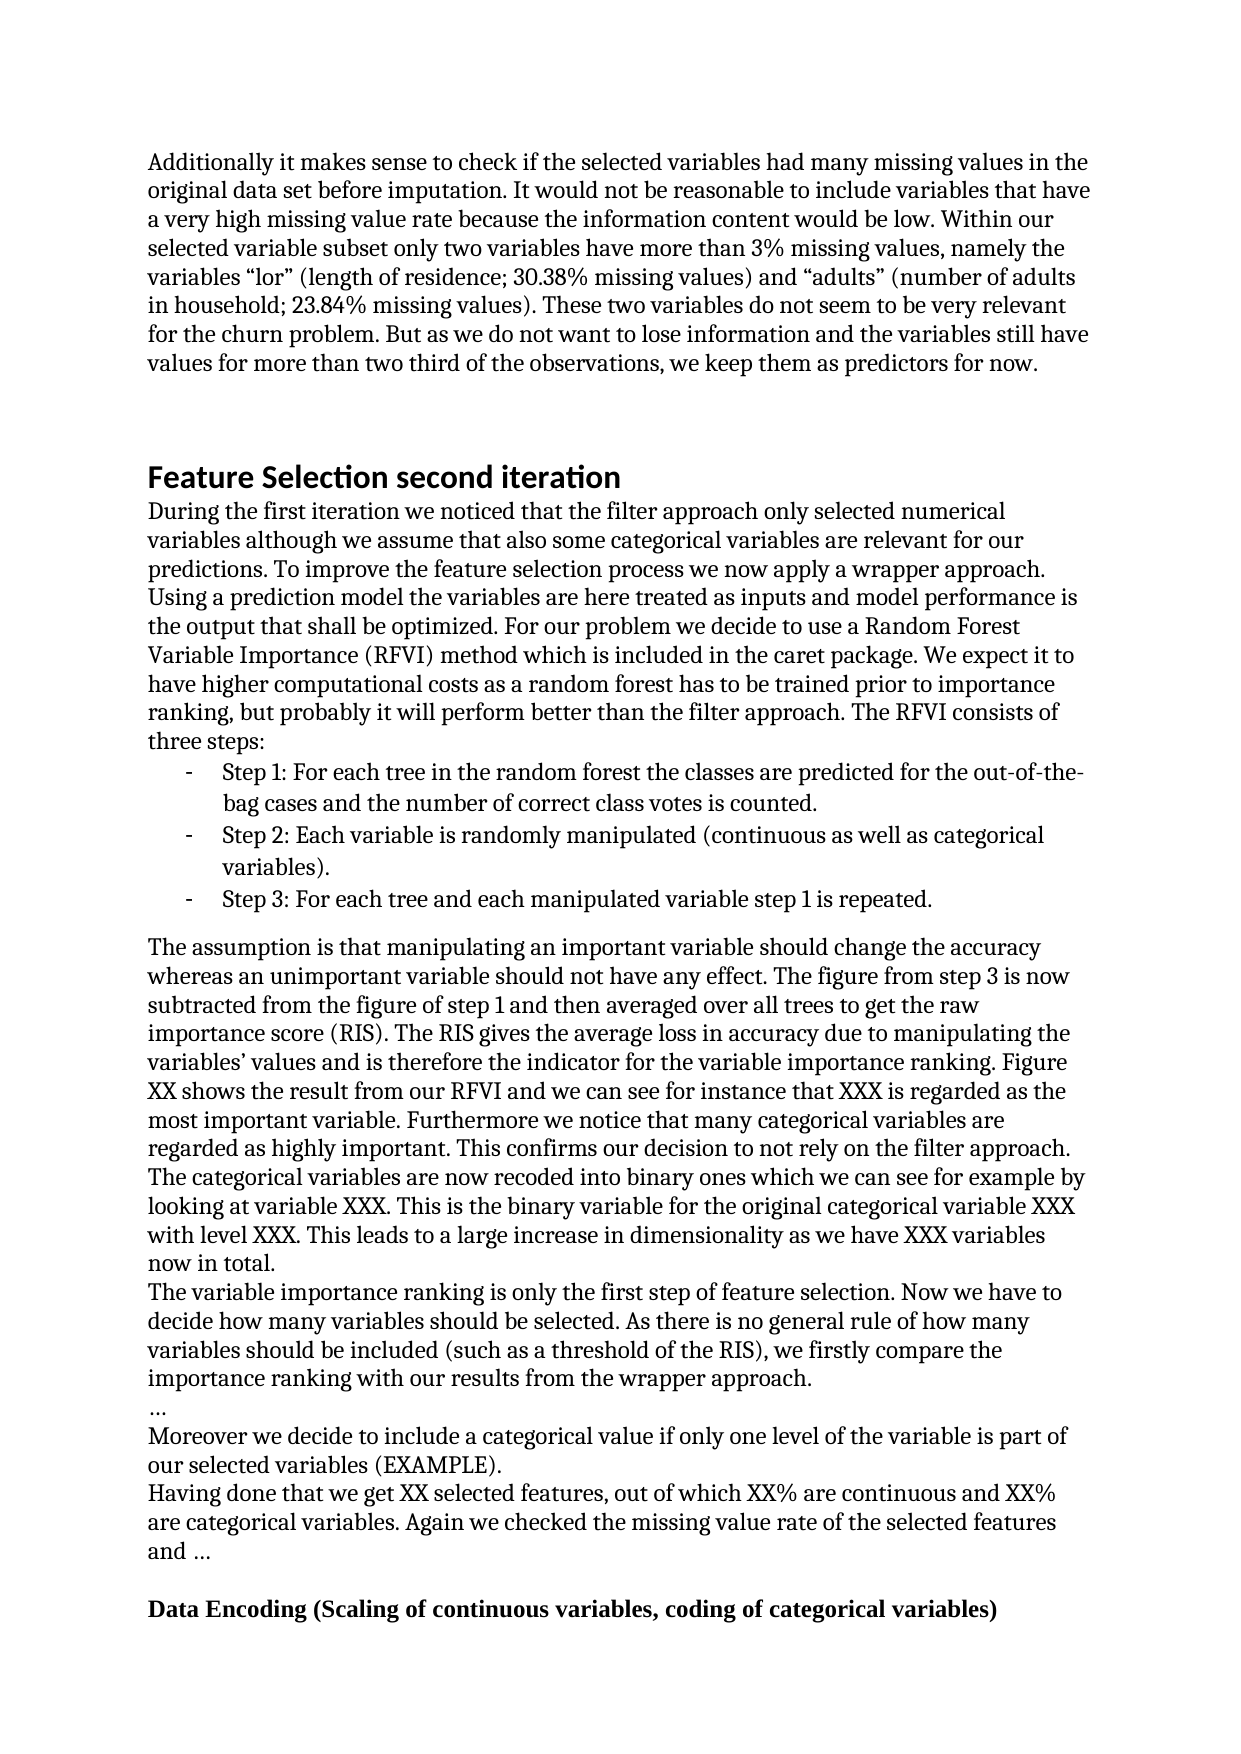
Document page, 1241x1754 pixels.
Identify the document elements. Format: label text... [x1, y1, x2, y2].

text Having done that we get XX selected features, out of which XX% are continuous and XX% are categorical variables. Again we checked the missing value rate of the selected features and … [148, 1479, 1093, 1566]
list Step 1: For each tree in the random forest the classes are predicted for the out-of-the-bag cases and the number of correct class votes is counted. [185, 756, 1093, 817]
list Step 2: Each variable is randomly manipulated (continuous as well as categorical variables). [185, 820, 1093, 881]
text Data Encoding (Scaling of continuous variables, coding of categorical variables) [148, 1594, 1093, 1623]
text The variable importance ranking is only the first step of feature selection. Now we have to decide how many variables should be selected. As there is no general rule of how many variables should be included (such as a threshold of the RIS), we firstly compare the importance ranking with our results from the wrapper approach. [148, 1278, 1093, 1393]
text The assumption is that manipulating an important variable should change the accuracy whereas an unimportant variable should not have any effect. The figure from step 3 is now subtracted from the figure of step 1 and then averaged over all trees to get the raw importance score (RIS). The RIS gives the average loss in accuracy due to manipulating the variables’ values and is therefore the indicator for the variable importance ranking. Figure XX shows the result from our RFVI and we can see for instance that XXX is regarded as the most important variable. Furthermore we notice that many categorical variables are regarded as highly important. This confirms our decision to not rely on the filter approach. The categorical variables are now recoded into binary ones which we can see for example by looking at variable XXX. This is the binary variable for the original categorical variable XXX with level XXX. This leads to a large increase in dimensionality as we have XXX variables now in total. [148, 933, 1093, 1278]
subtitle Feature Selection second iteration [148, 456, 1093, 497]
text During the first iteration we noticed that the filter approach only selected numerical variables although we assume that also some categorical variables are relevant for our predictions. To improve the feature selection process we now apply a wrapper approach. Using a prediction model the variables are here treated as inputs and model performance is the output that shall be optimized. For our problem we decide to use a Random Forest Variable Importance (RFVI) method which is included in the caret package. We expect it to have higher computational costs as a random forest has to be trained prior to importance ranking, but probably it will perform better than the filter approach. The RFVI consists of three steps: [148, 497, 1093, 756]
text … [148, 1393, 1093, 1422]
text Additionally it makes sense to check if the selected variables had many missing values in the original data set before imputation. It would not be reasonable to include variables that have a very high missing value rate because the information content would be low. Within our selected variable subset only two variables have more than 3% missing values, namely the variables “lor” (length of residence; 30.38% missing values) and “adults” (number of adults in household; 23.84% missing values). These two variables do not seem to be very relevant for the churn problem. But as we do not want to lose information and the variables still have values for more than two third of the observations, we keep them as predictors for now. [148, 148, 1093, 378]
text Moreover we decide to include a categorical value if only one level of the variable is part of our selected variables (EXAMPLE). [148, 1422, 1093, 1479]
list Step 3: For each tree and each manipulated variable step 1 is repeated. [185, 883, 1093, 914]
